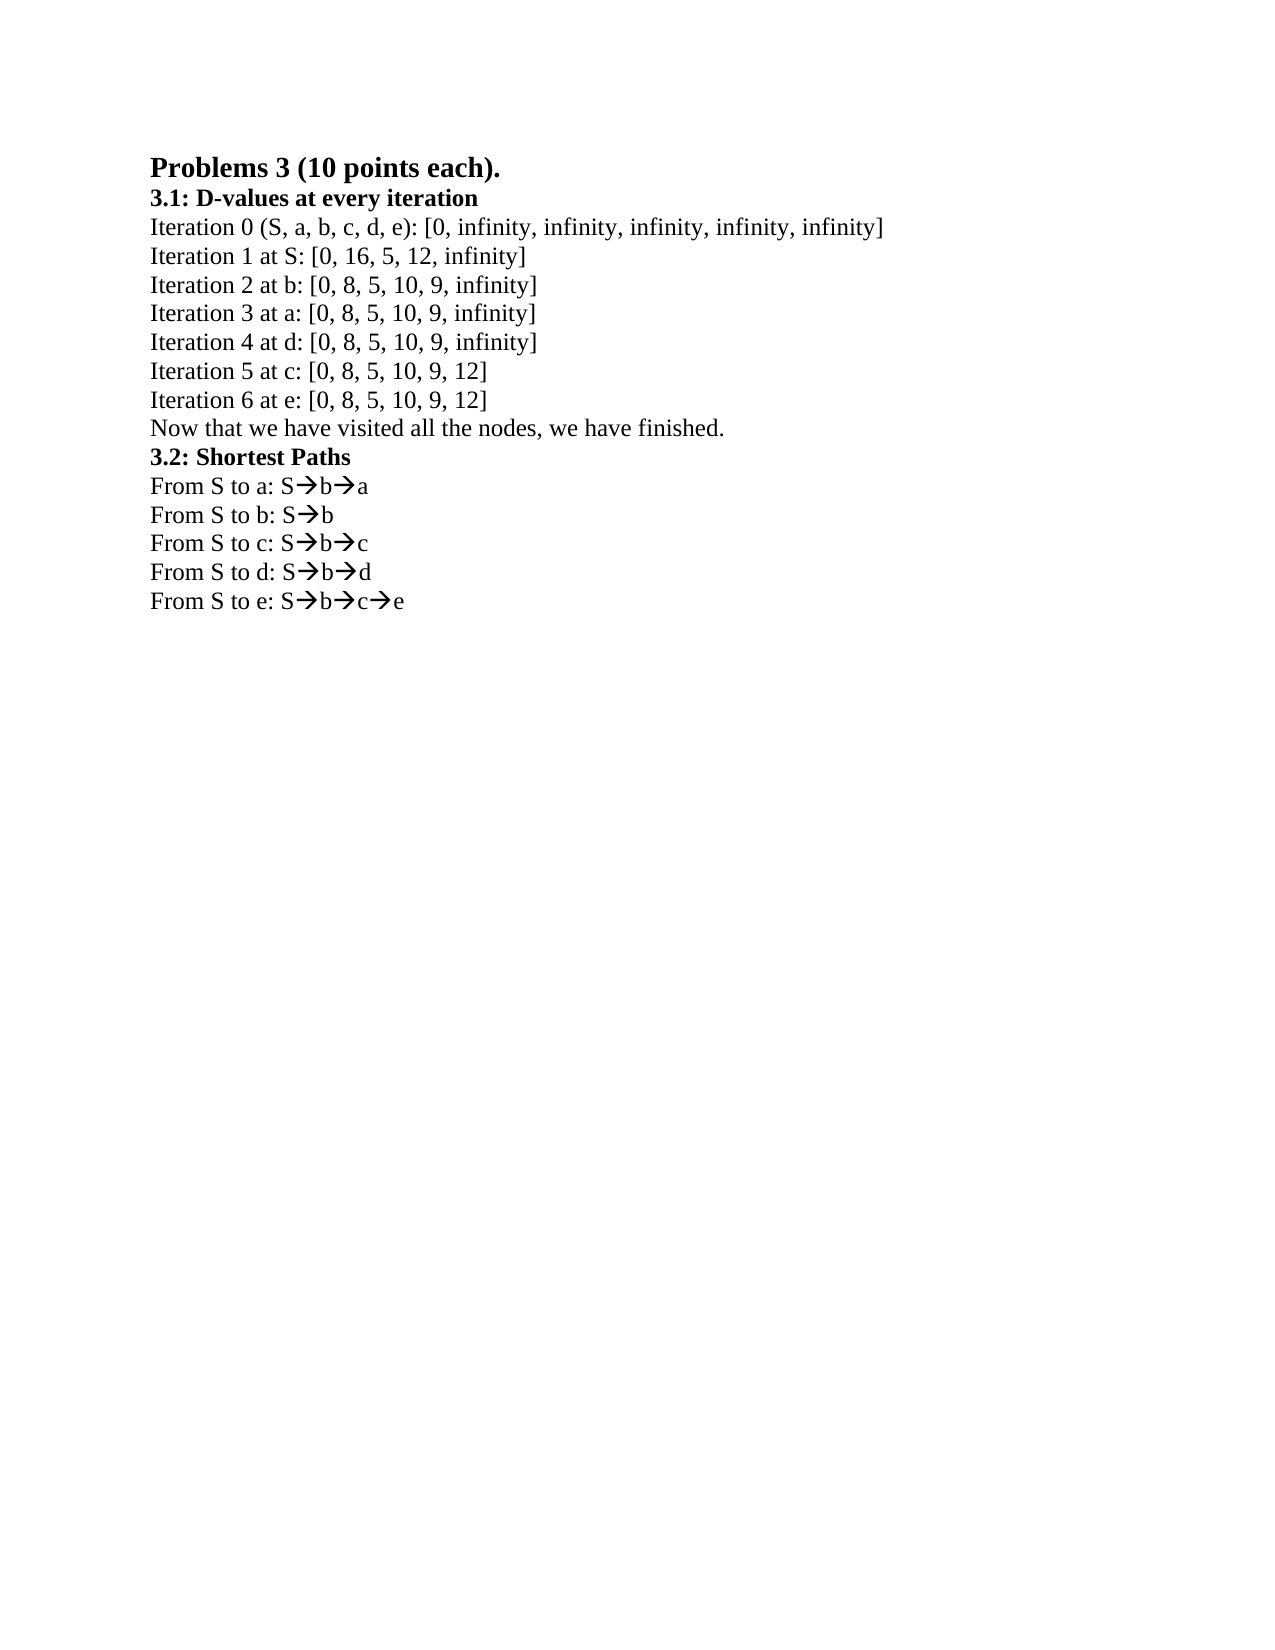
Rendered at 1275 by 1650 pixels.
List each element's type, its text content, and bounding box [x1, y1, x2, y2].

text 3.1: D-values at every iteration [150, 183, 1125, 212]
text From S to e: Sbce [150, 586, 1125, 615]
text Iteration 4 at d: [0, 8, 5, 10, 9, infinity] [150, 327, 1125, 356]
text Iteration 0 (S, a, b, c, d, e): [0, infinity, infinity, infinity, infinity, infinity] [150, 212, 1125, 241]
text Now that we have visited all the nodes, we have finished. [150, 413, 1125, 442]
text Iteration 2 at b: [0, 8, 5, 10, 9, infinity] [150, 270, 1125, 298]
text Problems 3 (10 points each). [150, 150, 1125, 183]
text Iteration 1 at S: [0, 16, 5, 12, infinity] [150, 241, 1125, 270]
text Iteration 3 at a: [0, 8, 5, 10, 9, infinity] [150, 298, 1125, 327]
text From S to b: Sb [150, 500, 1125, 528]
text From S to c: Sbc [150, 528, 1125, 557]
text Iteration 6 at e: [0, 8, 5, 10, 9, 12] [150, 385, 1125, 413]
text From S to a: Sba [150, 471, 1125, 500]
text 3.2: Shortest Paths [150, 442, 1125, 471]
text Iteration 5 at c: [0, 8, 5, 10, 9, 12] [150, 356, 1125, 385]
text From S to d: Sbd [150, 557, 1125, 586]
